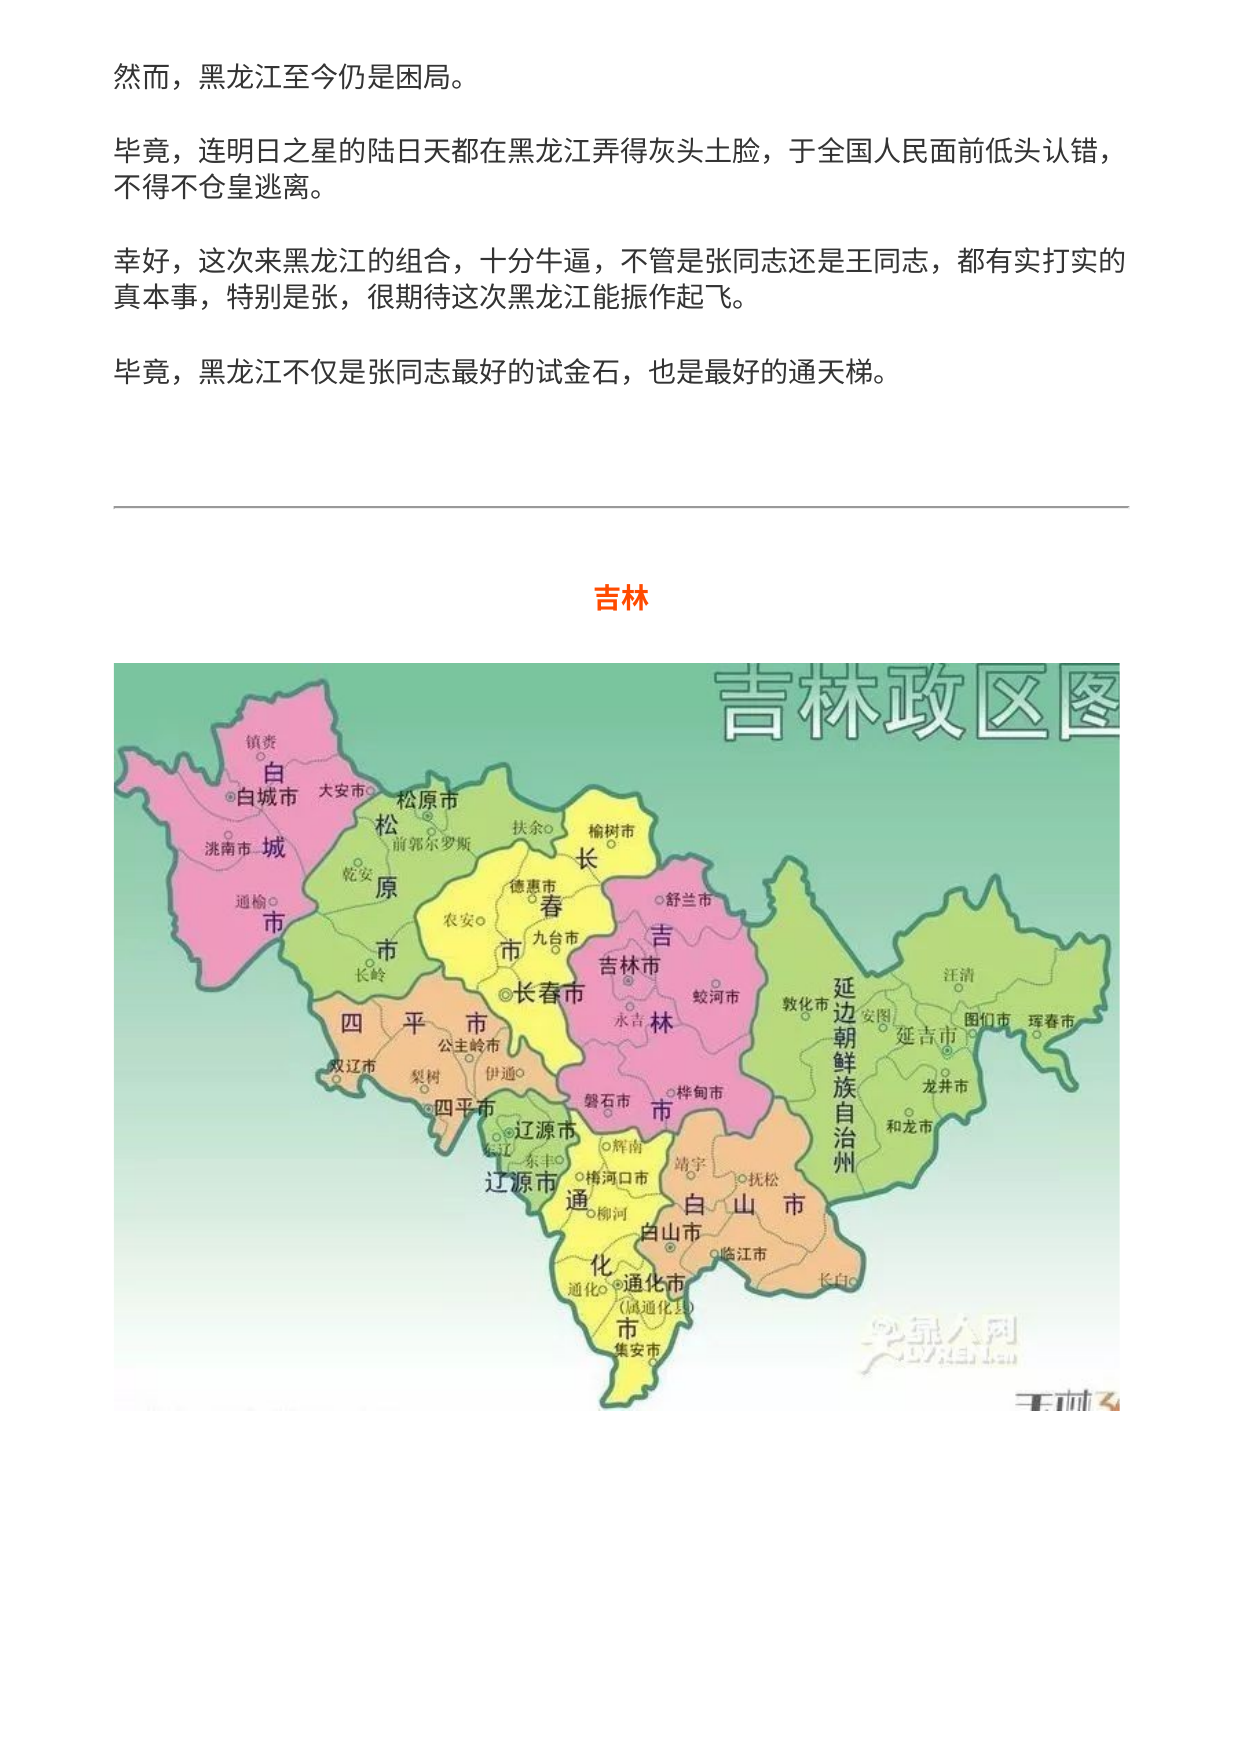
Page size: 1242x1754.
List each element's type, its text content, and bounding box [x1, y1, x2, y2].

text 毕竟，连明日之星的陆日天都在黑龙江弄得灰头土脸，于全国人民面前低头认错，不得不仓皇逃离。 [114, 132, 1128, 205]
text 毕竟，黑龙江不仅是张同志最好的试金石，也是最好的通天梯。 [114, 349, 1142, 390]
picture [113, 663, 1120, 1411]
text 幸好，这次来黑龙江的组合，十分牛逼，不管是张同志还是王同志，都有实打实的真本事，特别是张，很期待这次黑龙江能振作起飞。 [114, 242, 1128, 315]
text 吉林 [459, 576, 784, 617]
text 然而，黑龙江至今仍是困局。 [114, 55, 1142, 96]
